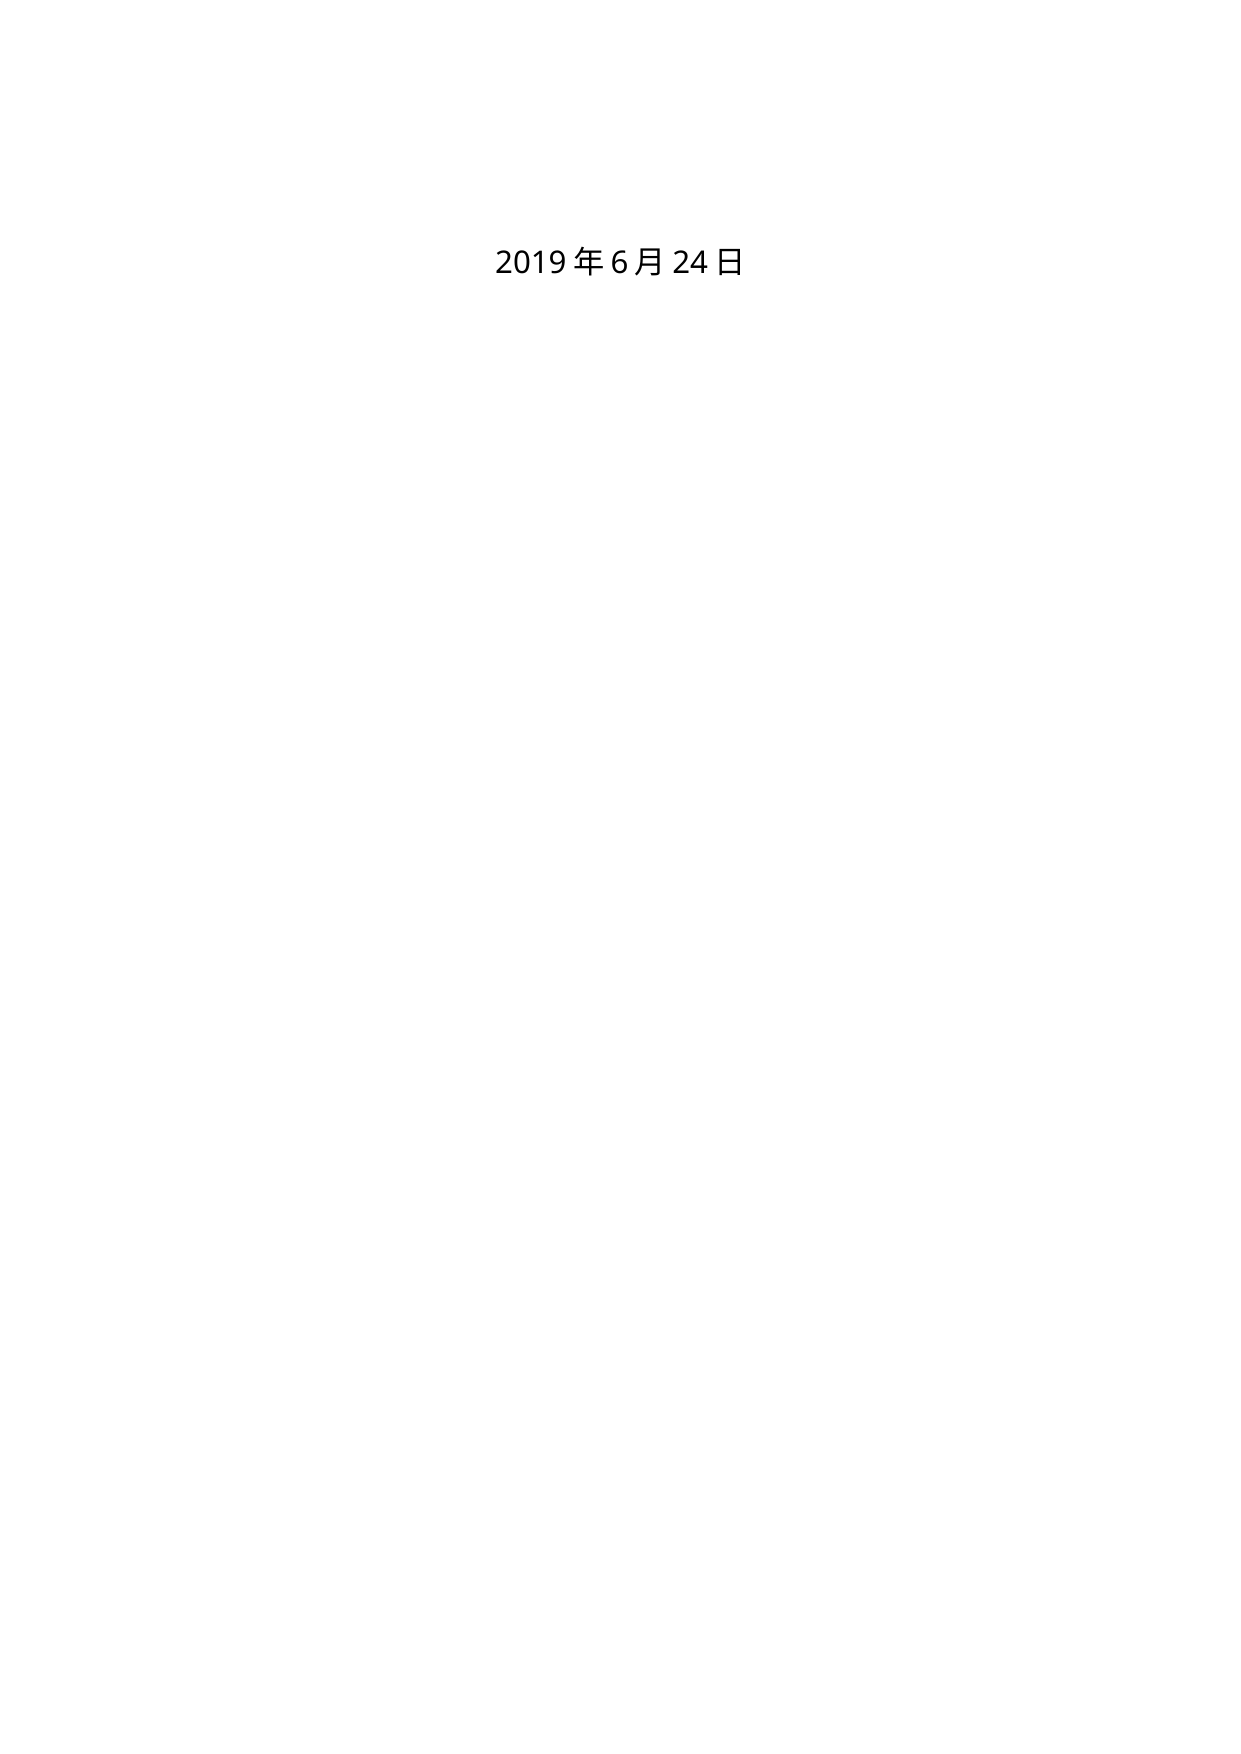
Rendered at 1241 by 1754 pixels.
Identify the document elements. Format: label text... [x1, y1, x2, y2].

text 2019年6月24日 [187, 227, 1053, 292]
